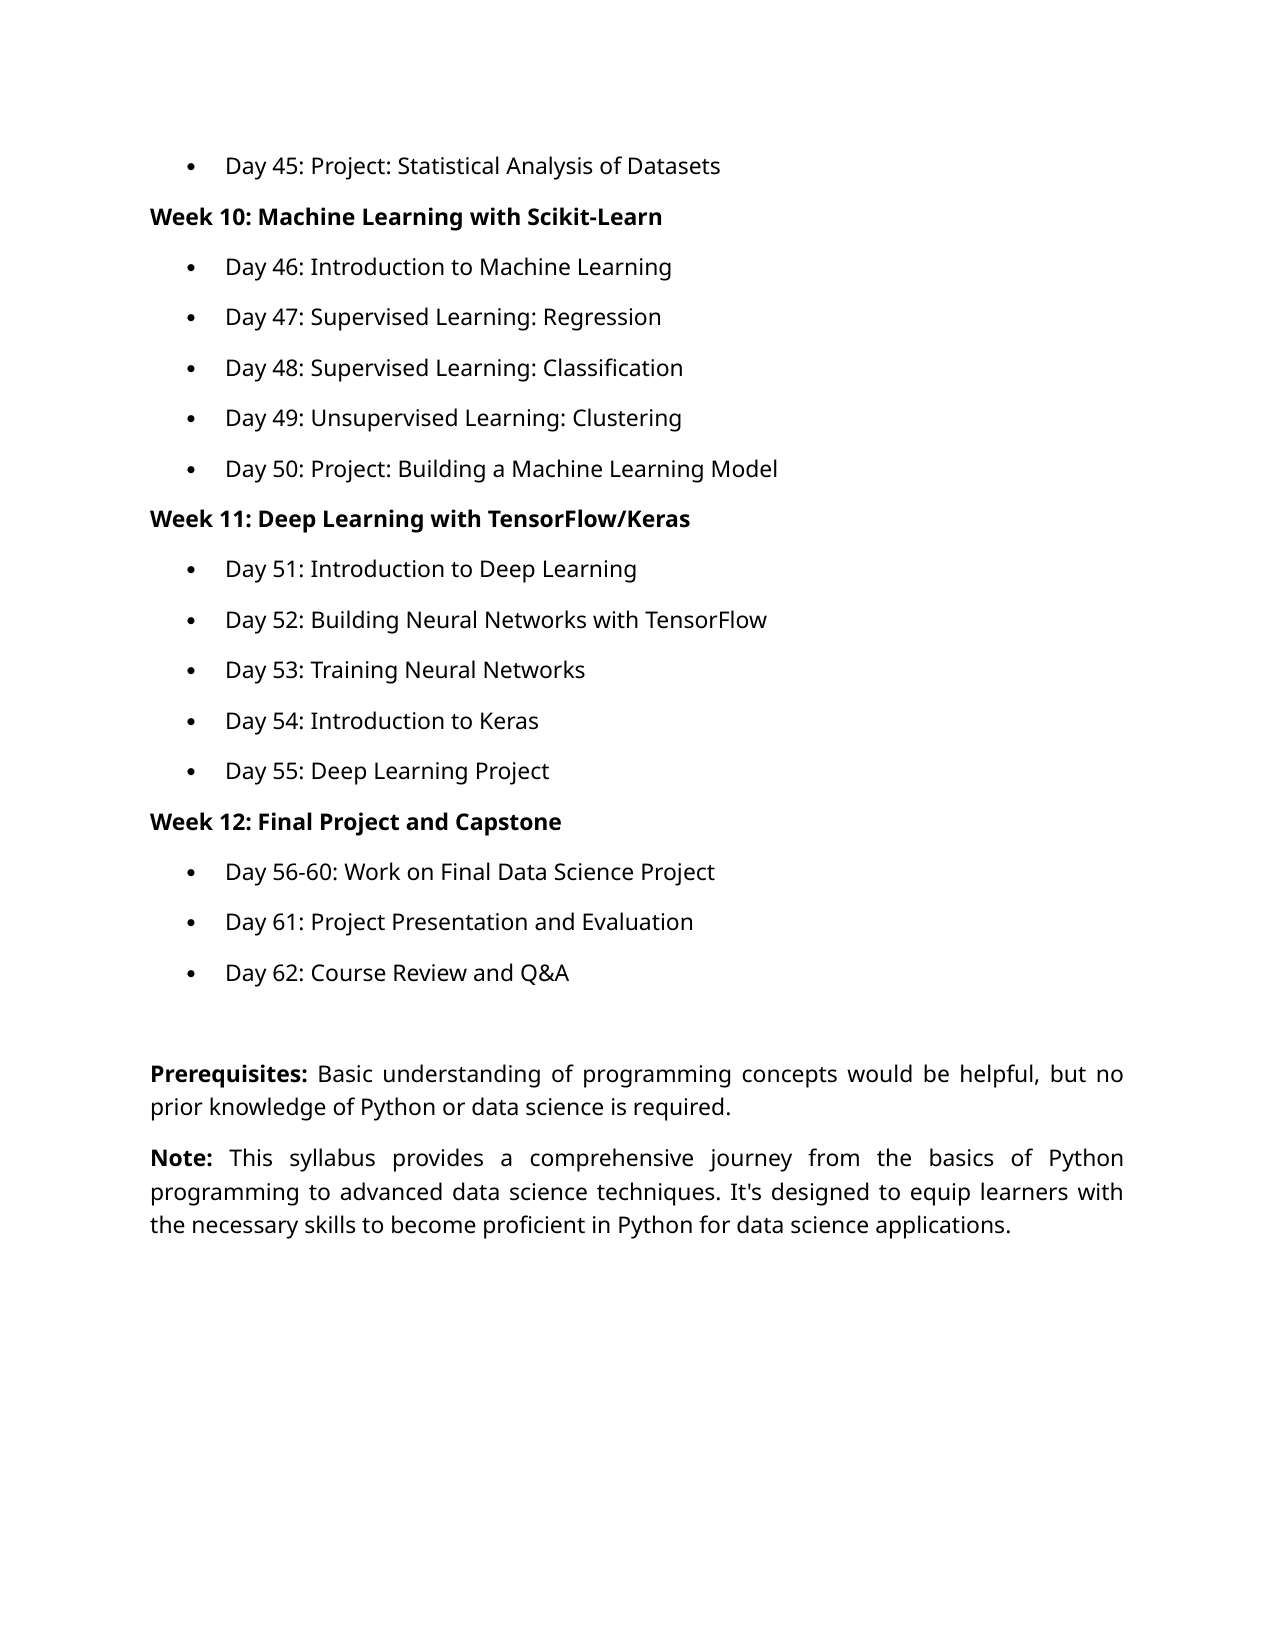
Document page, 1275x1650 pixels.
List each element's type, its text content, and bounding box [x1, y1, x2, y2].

text Week 11: Deep Learning with TensorFlow/Keras [150, 503, 1125, 534]
list Day 54: Introduction to Keras [187, 704, 1125, 736]
text Week 10: Machine Learning with Scikit-Learn [150, 200, 1125, 232]
list Day 53: Training Neural Networks [187, 654, 1125, 685]
list Day 61: Project Presentation and Evaluation [187, 906, 1125, 937]
list Day 55: Deep Learning Project [187, 755, 1125, 786]
list Day 62: Course Review and Q&A [187, 957, 1125, 988]
list Day 45: Project: Statistical Analysis of Datasets [187, 150, 1125, 181]
text Note: This syllabus provides a comprehensive journey from the basics of Python programming to advanced data science techniques. It's designed to equip learners with the necessary skills to become proficient in Python for data science applications. [150, 1142, 1125, 1240]
list Day 49: Unsupervised Learning: Clustering [187, 402, 1125, 433]
list Day 47: Supervised Learning: Regression [187, 301, 1125, 332]
list Day 50: Project: Building a Machine Learning Model [187, 452, 1125, 484]
list Day 48: Supervised Learning: Classification [187, 352, 1125, 383]
list Day 51: Introduction to Deep Learning [187, 553, 1125, 584]
text Prerequisites: Basic understanding of programming concepts would be helpful, but no prior knowledge of Python or data science is required. [150, 1057, 1125, 1122]
text Week 12: Final Project and Capstone [150, 805, 1125, 837]
list Day 46: Introduction to Machine Learning [187, 251, 1125, 282]
list Day 52: Building Neural Networks with TensorFlow [187, 604, 1125, 635]
list Day 56-60: Work on Final Data Science Project [187, 856, 1125, 887]
